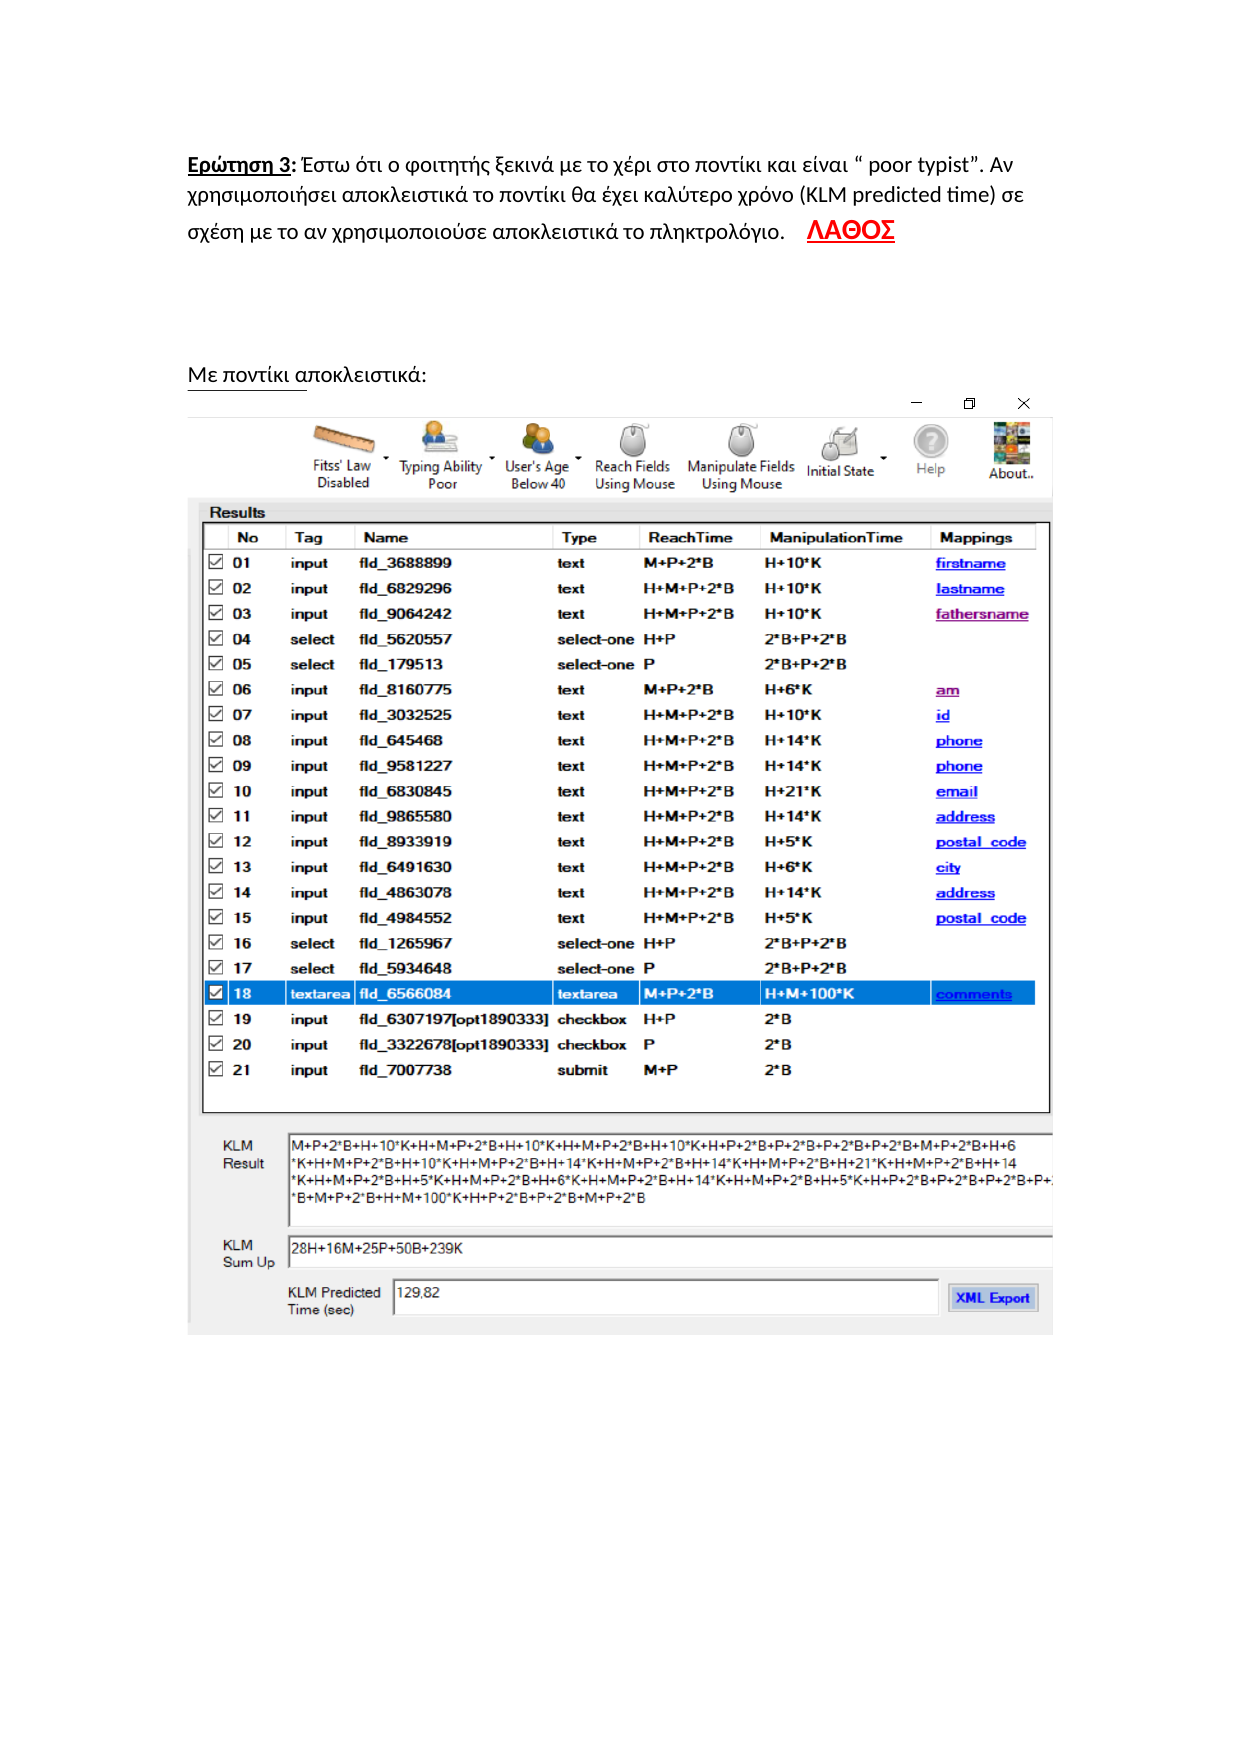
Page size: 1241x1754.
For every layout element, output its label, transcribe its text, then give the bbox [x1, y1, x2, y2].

text Ερώτηση 3: Έστω ότι ο φοιτητής ξεκινά με το χέρι στο ποντίκι και είναι “ poor typist”. Αν χρησιμοποιήσει αποκλειστικά το ποντίκι θα έχει καλύτερο χρόνο (KLM predicted time) σε σχέση με το αν χρησιμοποιούσε αποκλειστικά το πληκτρολόγιο. ΛΑΘΟΣ [187, 150, 1053, 247]
text Με ποντίκι αποκλειστικά: [187, 360, 1053, 390]
picture [187, 390, 1053, 1335]
